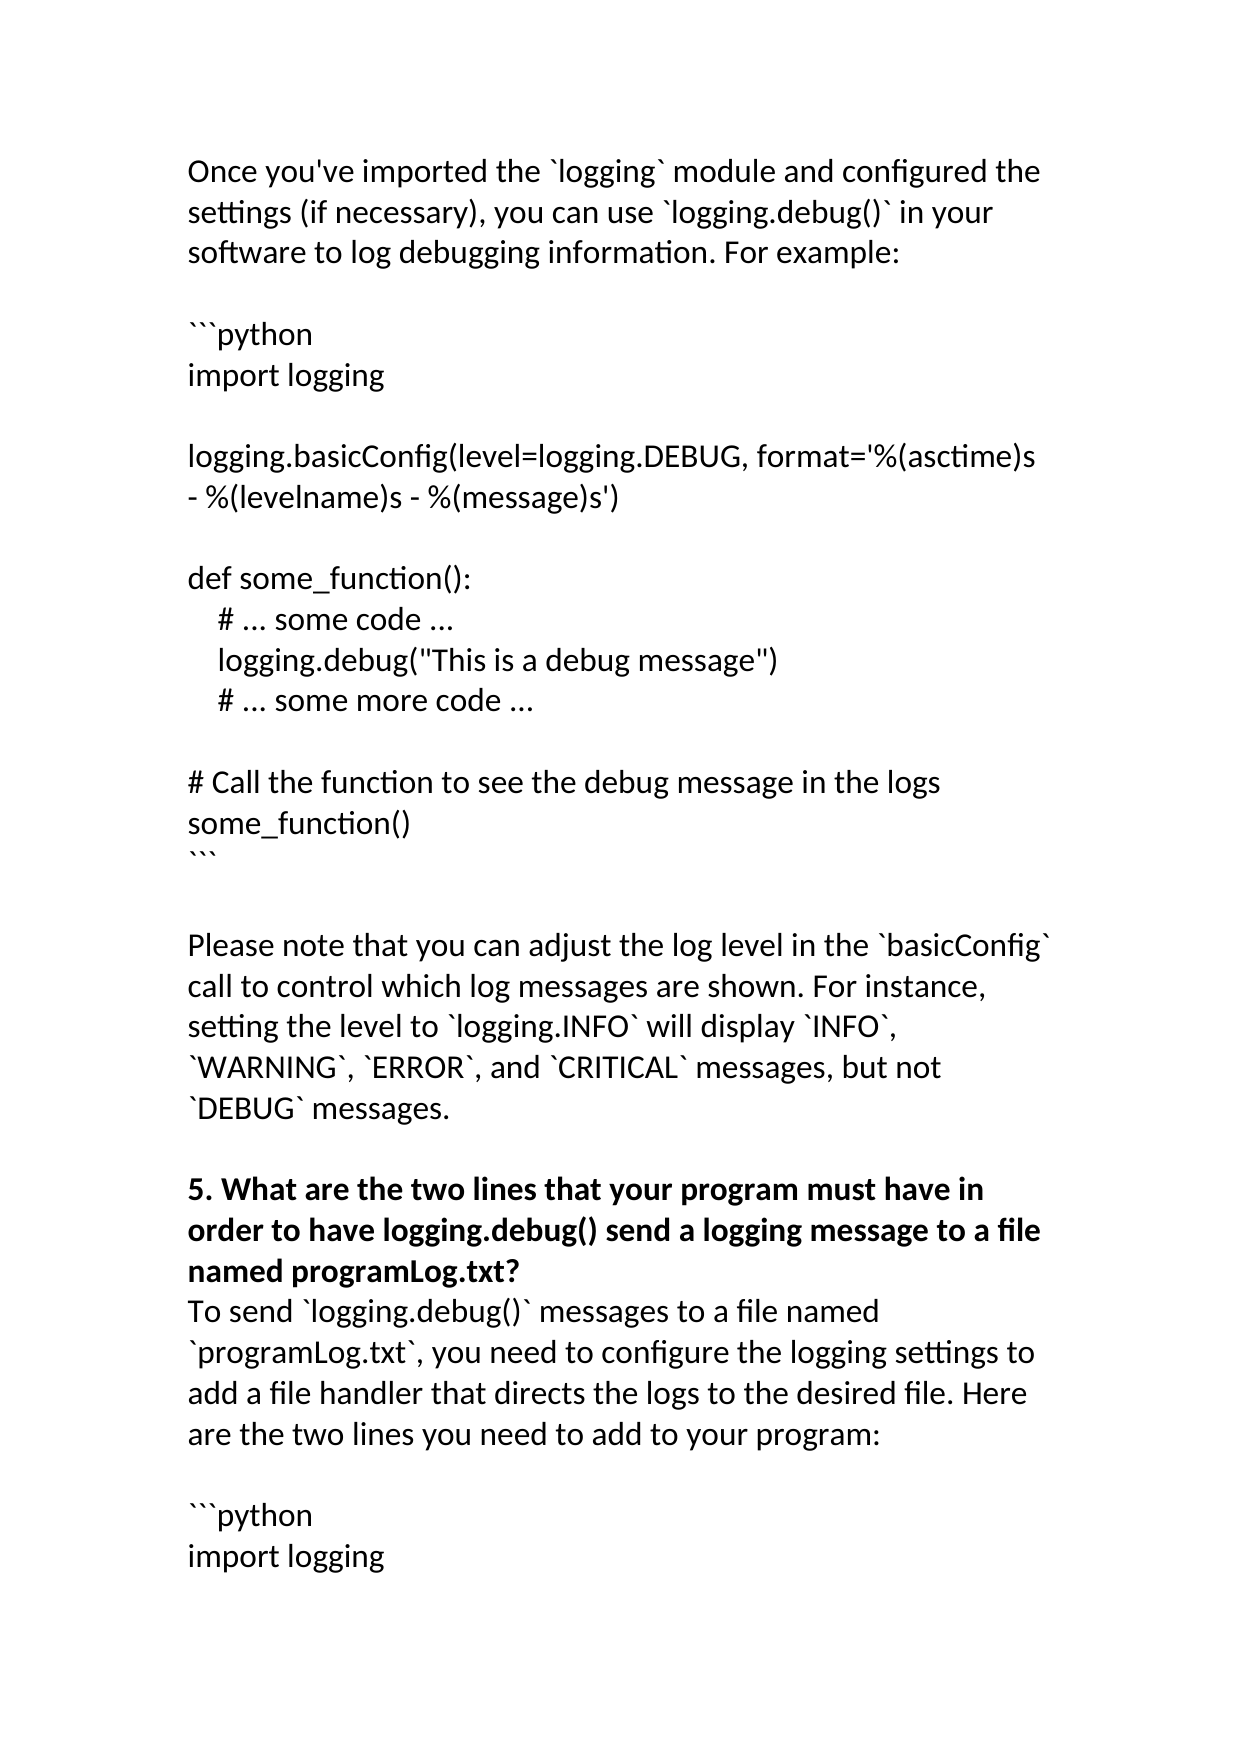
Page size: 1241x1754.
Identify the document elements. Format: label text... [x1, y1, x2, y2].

list import logging [187, 1535, 1053, 1576]
list def some_function(): [187, 557, 1053, 598]
list logging.basicConfig(level=logging.DEBUG, format='%(asctime)s - %(levelname)s - %(message)s') [187, 435, 1053, 517]
list Once you've imported the `logging` module and configured the settings (if necessary), you can use `logging.debug()` in your software to log debugging information. For example: [187, 150, 1053, 272]
list ```python [187, 1494, 1053, 1535]
list ``` [187, 842, 1053, 883]
list import logging [187, 354, 1053, 394]
list To send `logging.debug()` messages to a file named `programLog.txt`, you need to configure the logging settings to add a file handler that directs the logs to the desired file. Here are the two lines you need to add to your program: [187, 1290, 1053, 1453]
list some_function() [187, 802, 1053, 842]
list logging.debug("This is a debug message") [187, 639, 1053, 679]
list ```python [187, 313, 1053, 354]
list # ... some code ... [187, 598, 1053, 639]
list Please note that you can adjust the log level in the `basicConfig` call to control which log messages are shown. For instance, setting the level to `logging.INFO` will display `INFO`, `WARNING`, `ERROR`, and `CRITICAL` messages, but not `DEBUG` messages. [187, 924, 1053, 1127]
list # ... some more code ... [187, 679, 1053, 720]
list # Call the function to see the debug message in the logs [187, 761, 1053, 802]
list What are the two lines that your program must have in order to have logging.debug() send a logging message to a file named programLog.txt? [187, 1168, 1053, 1290]
